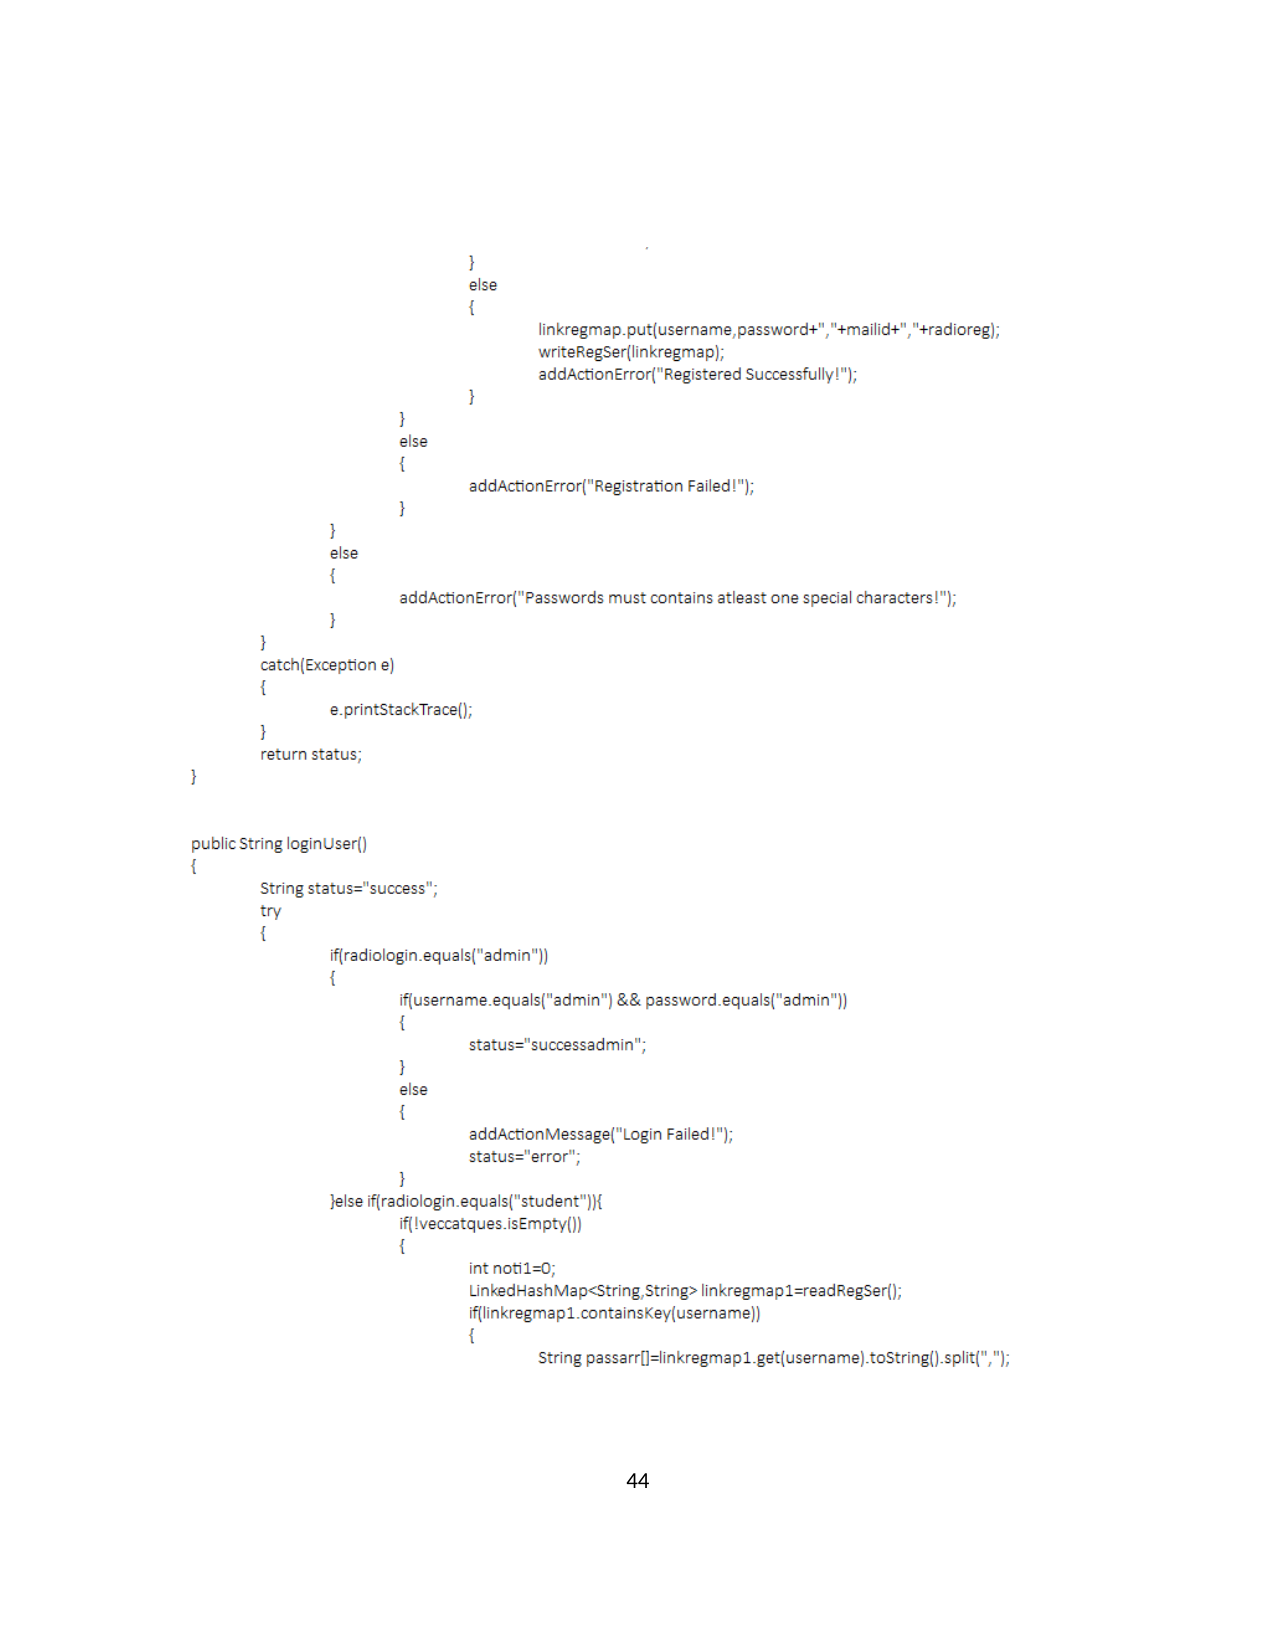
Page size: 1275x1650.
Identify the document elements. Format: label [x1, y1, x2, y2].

picture [150, 247, 1133, 1372]
